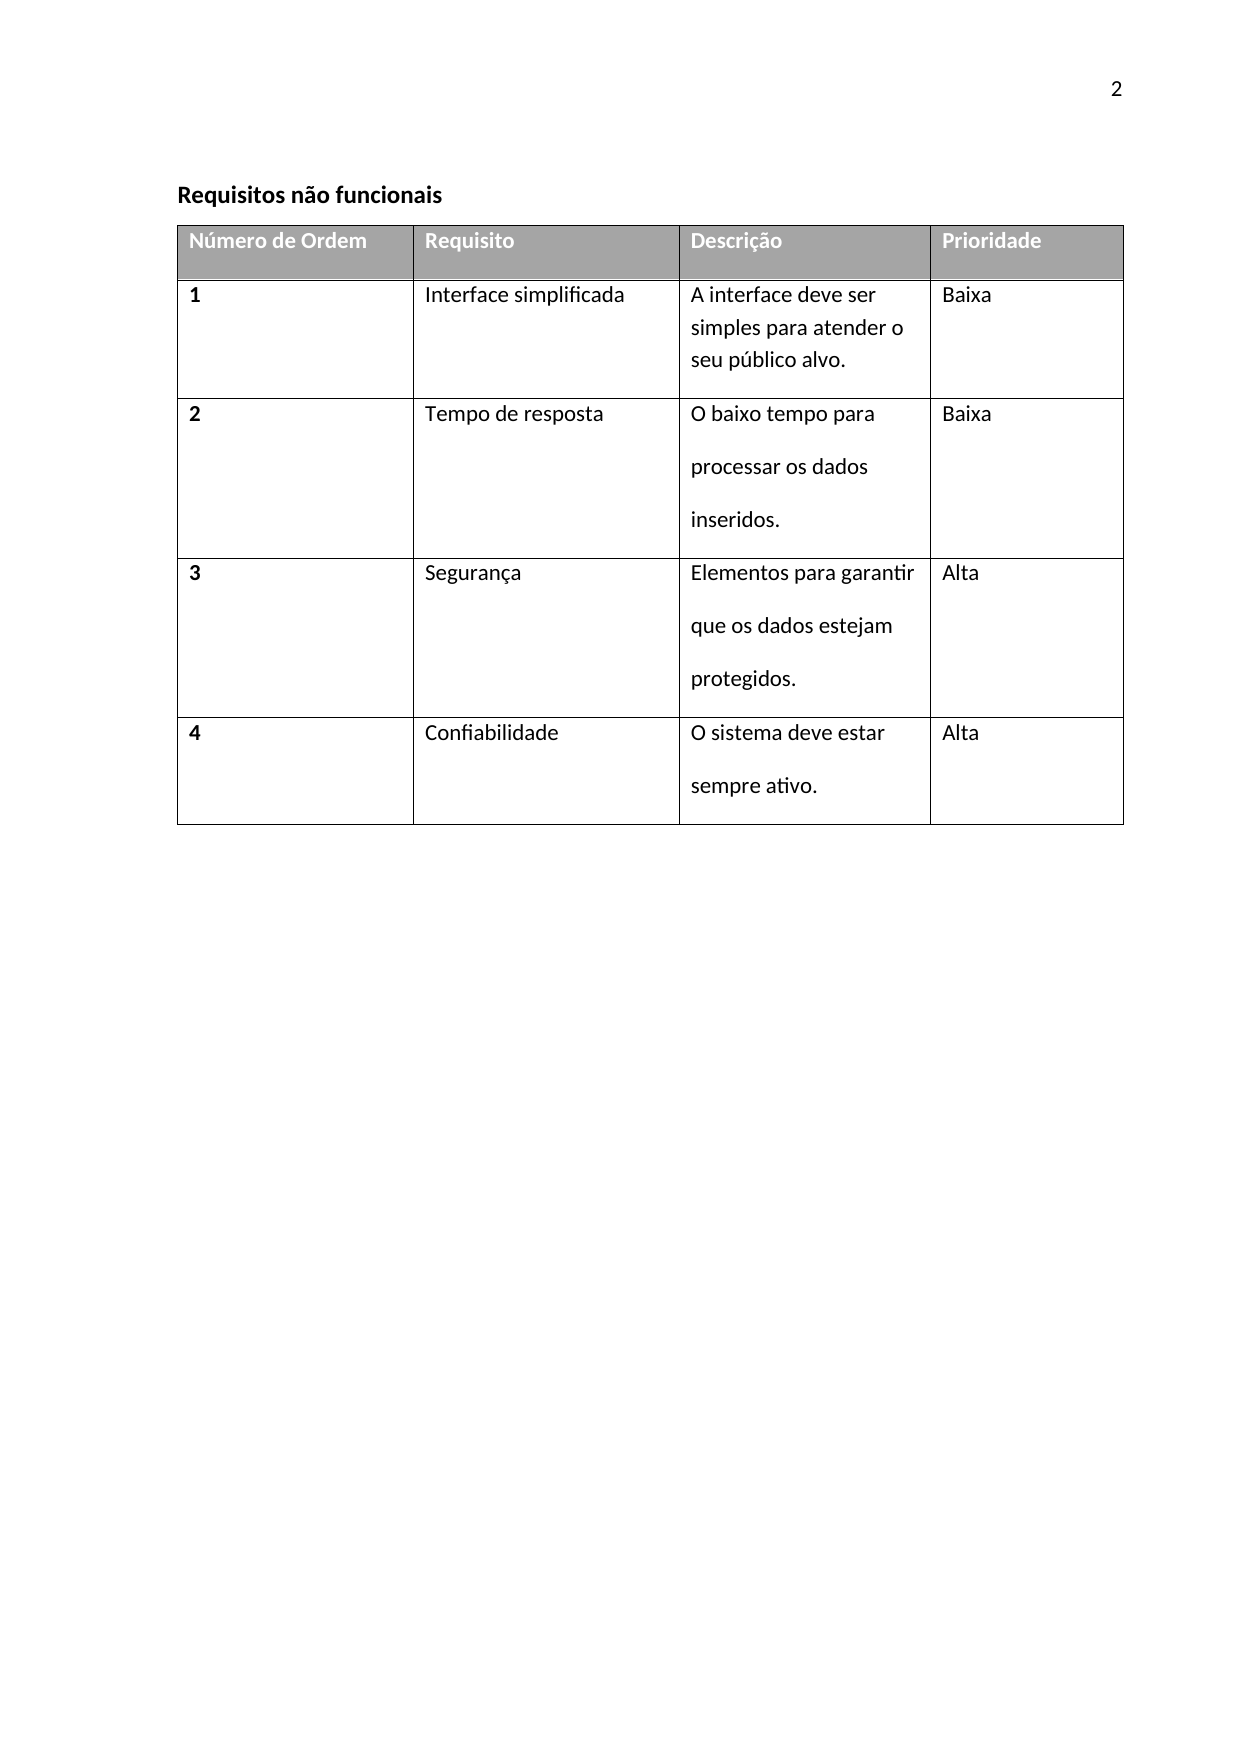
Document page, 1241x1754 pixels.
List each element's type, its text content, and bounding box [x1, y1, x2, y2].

table_header Descrição [680, 226, 930, 279]
table_cell Alta [931, 718, 1123, 824]
table_cell 1 [178, 281, 413, 398]
table_cell 2 [178, 399, 413, 557]
table_header Prioridade [931, 226, 1123, 279]
table_cell A interface deve ser simples para atender o seu público alvo. [680, 281, 930, 398]
table_cell Confiabilidade [414, 718, 679, 824]
table_cell Alta [931, 559, 1123, 717]
table_cell 3 [178, 559, 413, 717]
table_cell Tempo de resposta [414, 399, 679, 557]
table_cell Elementos para garantir que os dados estejam protegidos. [680, 559, 930, 717]
table_header Requisito [414, 226, 679, 279]
table_cell O sistema deve estar sempre ativo. [680, 718, 930, 824]
table_cell Baixa [931, 281, 1123, 398]
subtitle Requisitos não funcionais [177, 179, 1122, 210]
table_cell Baixa [931, 399, 1123, 557]
table_cell Segurança [414, 559, 679, 717]
table_cell Interface simplificada [414, 281, 679, 398]
table_cell O baixo tempo para processar os dados inseridos. [680, 399, 930, 557]
table_header Número de Ordem [178, 226, 413, 279]
table_cell 4 [178, 718, 413, 824]
